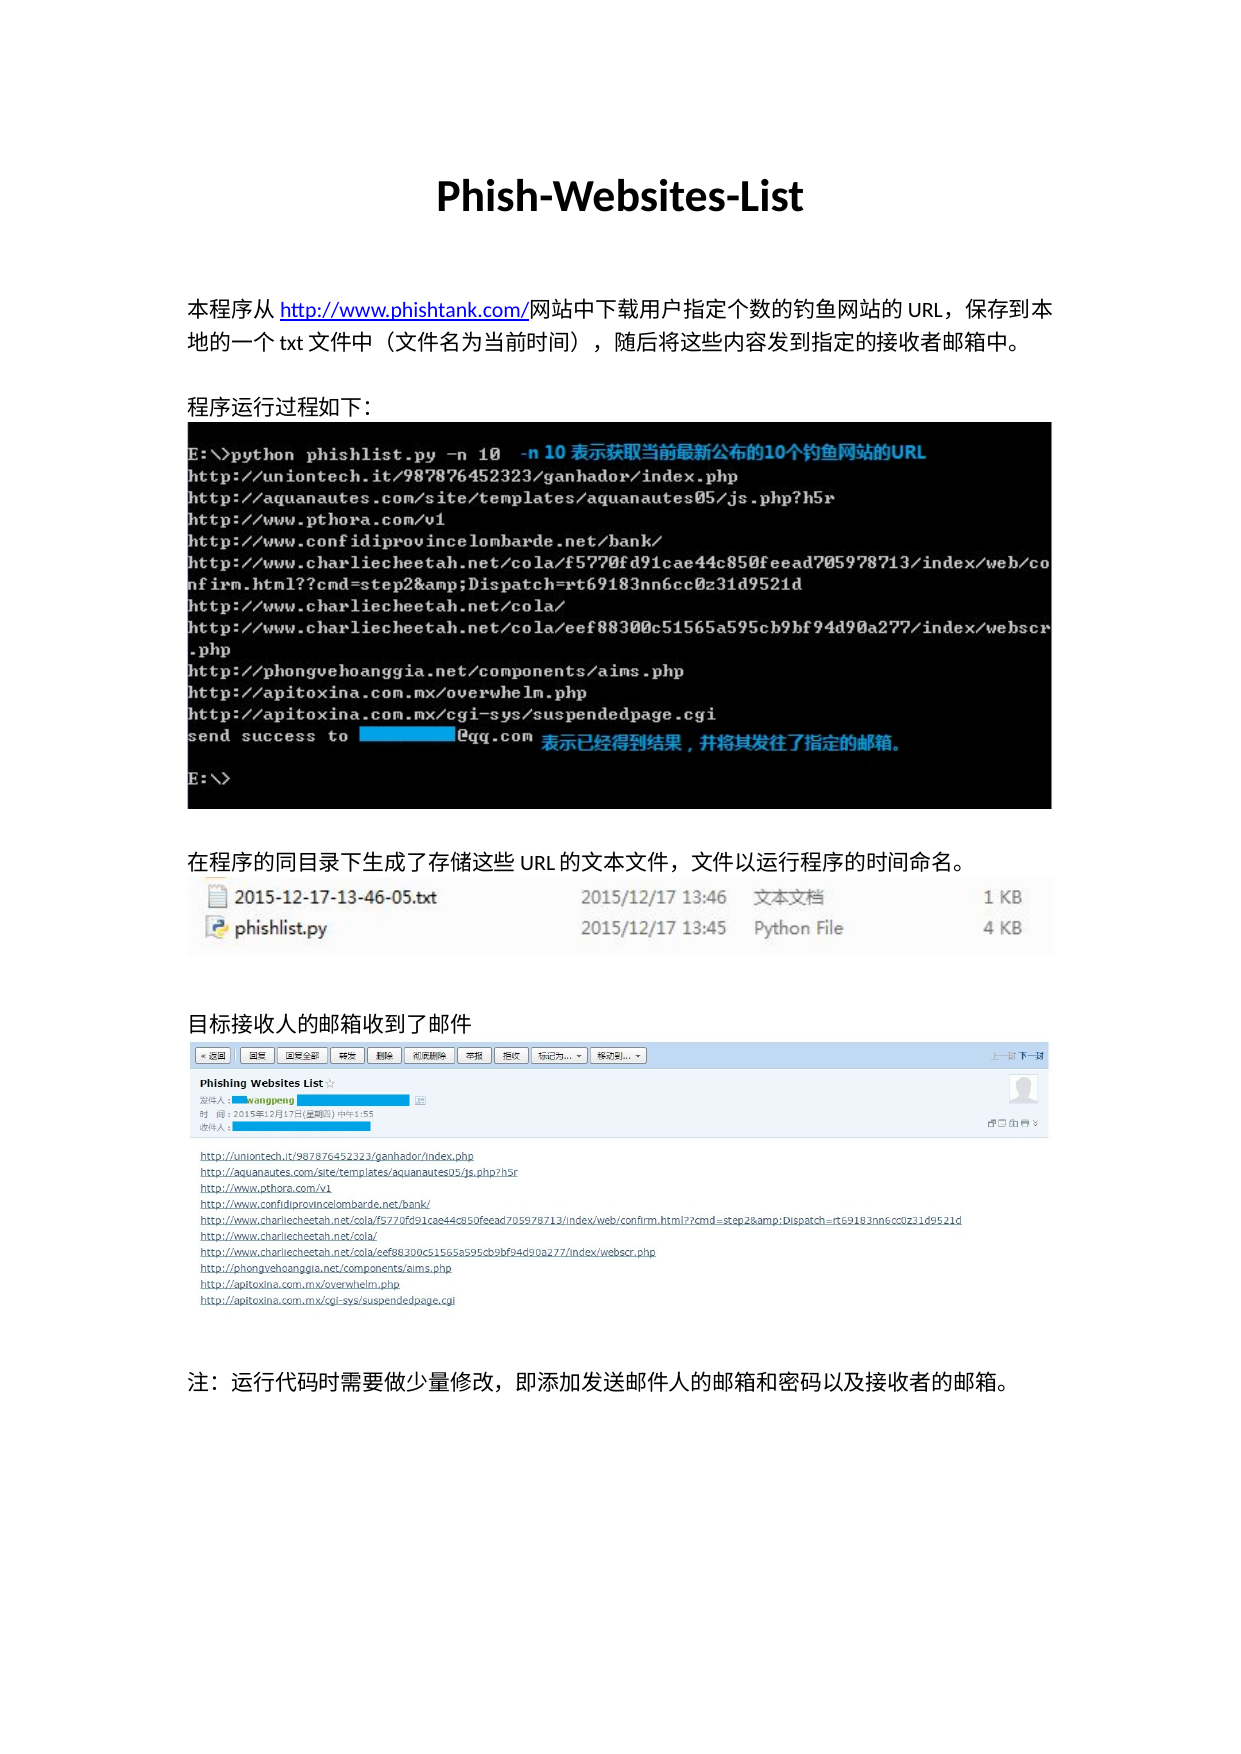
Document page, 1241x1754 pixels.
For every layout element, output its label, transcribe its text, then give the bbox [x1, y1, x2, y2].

picture [187, 422, 1053, 809]
text 目标接收人的邮箱收到了邮件 [187, 1007, 1053, 1039]
picture [187, 877, 1053, 955]
text 注：运行代码时需要做少量修改，即添加发送邮件人的邮箱和密码以及接收者的邮箱。 [187, 1364, 1053, 1397]
text Phish-Websites-List [187, 162, 1053, 227]
text 程序运行过程如下： [187, 389, 1053, 422]
picture [187, 1039, 1053, 1321]
text 在程序的同目录下生成了存储这些URL的文本文件，文件以运行程序的时间命名。 [187, 844, 1053, 877]
text 本程序从http://www.phishtank.com/网站中下载用户指定个数的钓鱼网站的URL，保存到本地的一个txt文件中（文件名为当前时间），随后将这些内容发到指定的接收者邮箱中。 [187, 292, 1053, 357]
